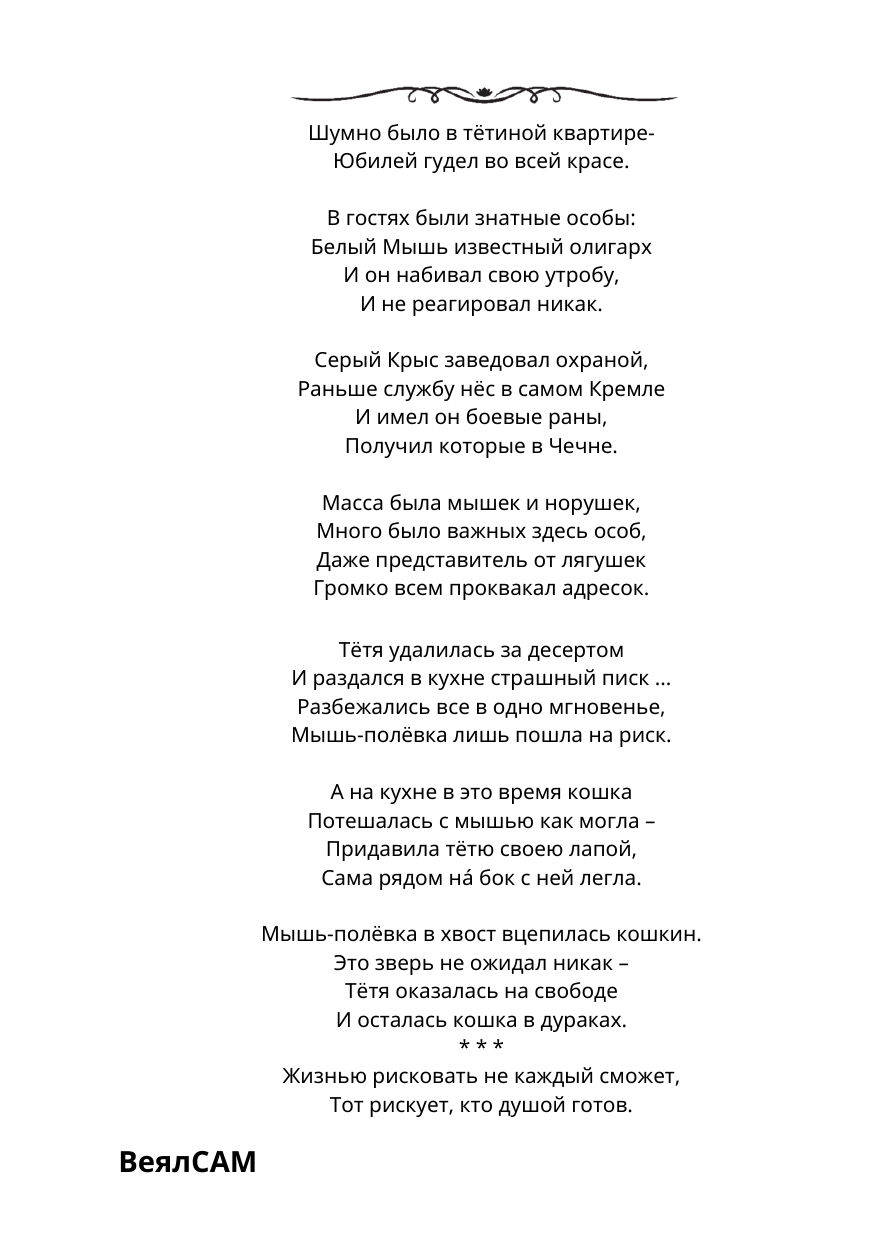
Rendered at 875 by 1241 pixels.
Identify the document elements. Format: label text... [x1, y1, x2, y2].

text * * * [177, 1033, 786, 1062]
picture [275, 73, 688, 118]
text Жизнью рисковать не каждый сможет, Тот рискует, кто душой готов. Он идёт на риск не за награды И ему не надо орденов. [177, 1062, 786, 1118]
